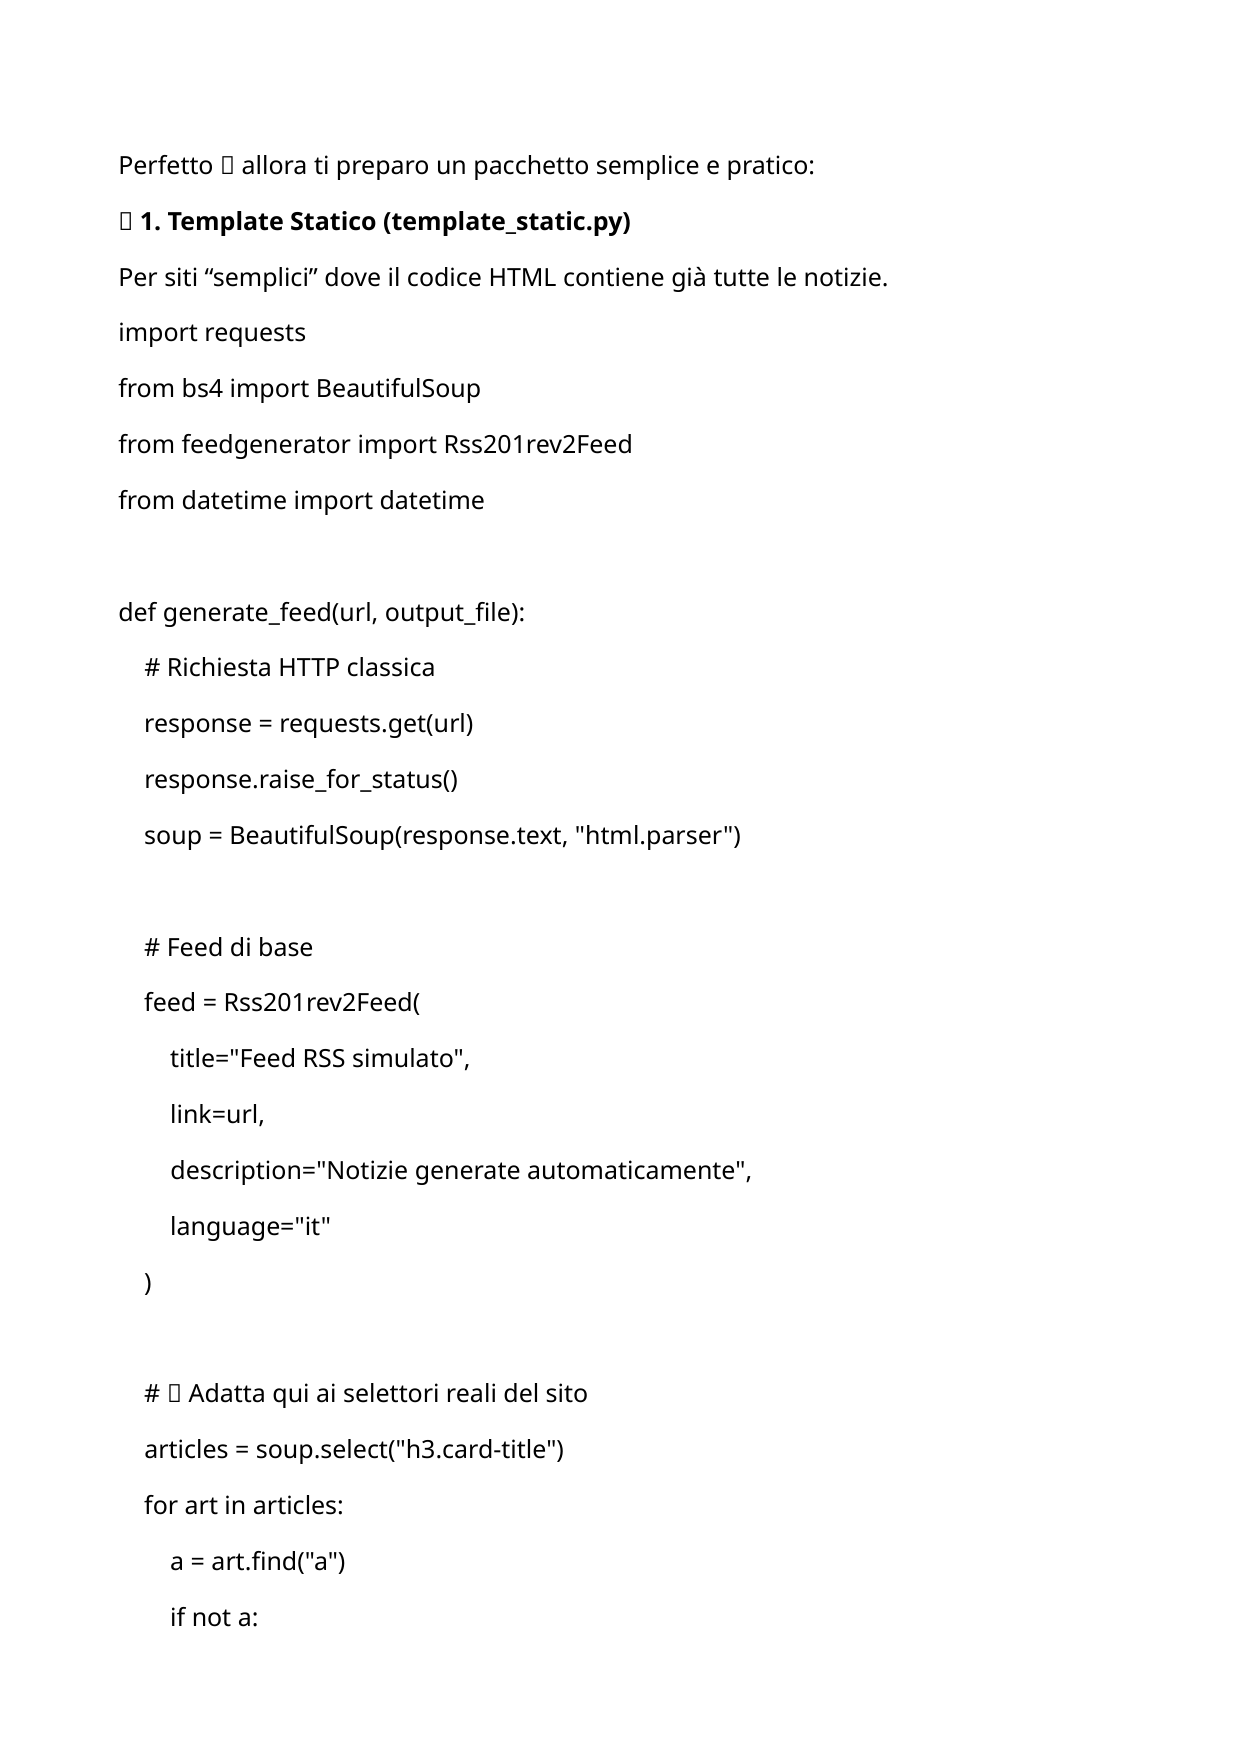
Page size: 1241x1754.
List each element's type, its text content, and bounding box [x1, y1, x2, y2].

text # 🔧 Adatta qui ai selettori reali del sito [118, 1376, 1122, 1410]
text feed = Rss201rev2Feed( [118, 985, 1122, 1019]
text a = art.find("a") [118, 1543, 1122, 1577]
text Perfetto 🙌 allora ti preparo un pacchetto semplice e pratico: [118, 148, 1122, 182]
text # Richiesta HTTP classica [118, 650, 1122, 684]
text language="it" [118, 1208, 1122, 1242]
text from feedgenerator import Rss201rev2Feed [118, 427, 1122, 461]
text response.raise_for_status() [118, 762, 1122, 796]
text def generate_feed(url, output_file): [118, 594, 1122, 628]
text if not a: [118, 1599, 1122, 1633]
text description="Notizie generate automaticamente", [118, 1153, 1122, 1187]
text ) [118, 1264, 1122, 1298]
text soup = BeautifulSoup(response.text, "html.parser") [118, 818, 1122, 852]
text from datetime import datetime [118, 483, 1122, 517]
text import requests [118, 315, 1122, 349]
text from bs4 import BeautifulSoup [118, 371, 1122, 405]
text 📌 1. Template Statico (template_static.py) [118, 203, 1122, 237]
text Per siti “semplici” dove il codice HTML contiene già tutte le notizie. [118, 259, 1122, 293]
text articles = soup.select("h3.card-title") [118, 1432, 1122, 1466]
text title="Feed RSS simulato", [118, 1041, 1122, 1075]
text # Feed di base [118, 929, 1122, 963]
text link=url, [118, 1097, 1122, 1131]
text response = requests.get(url) [118, 706, 1122, 740]
text for art in articles: [118, 1488, 1122, 1522]
